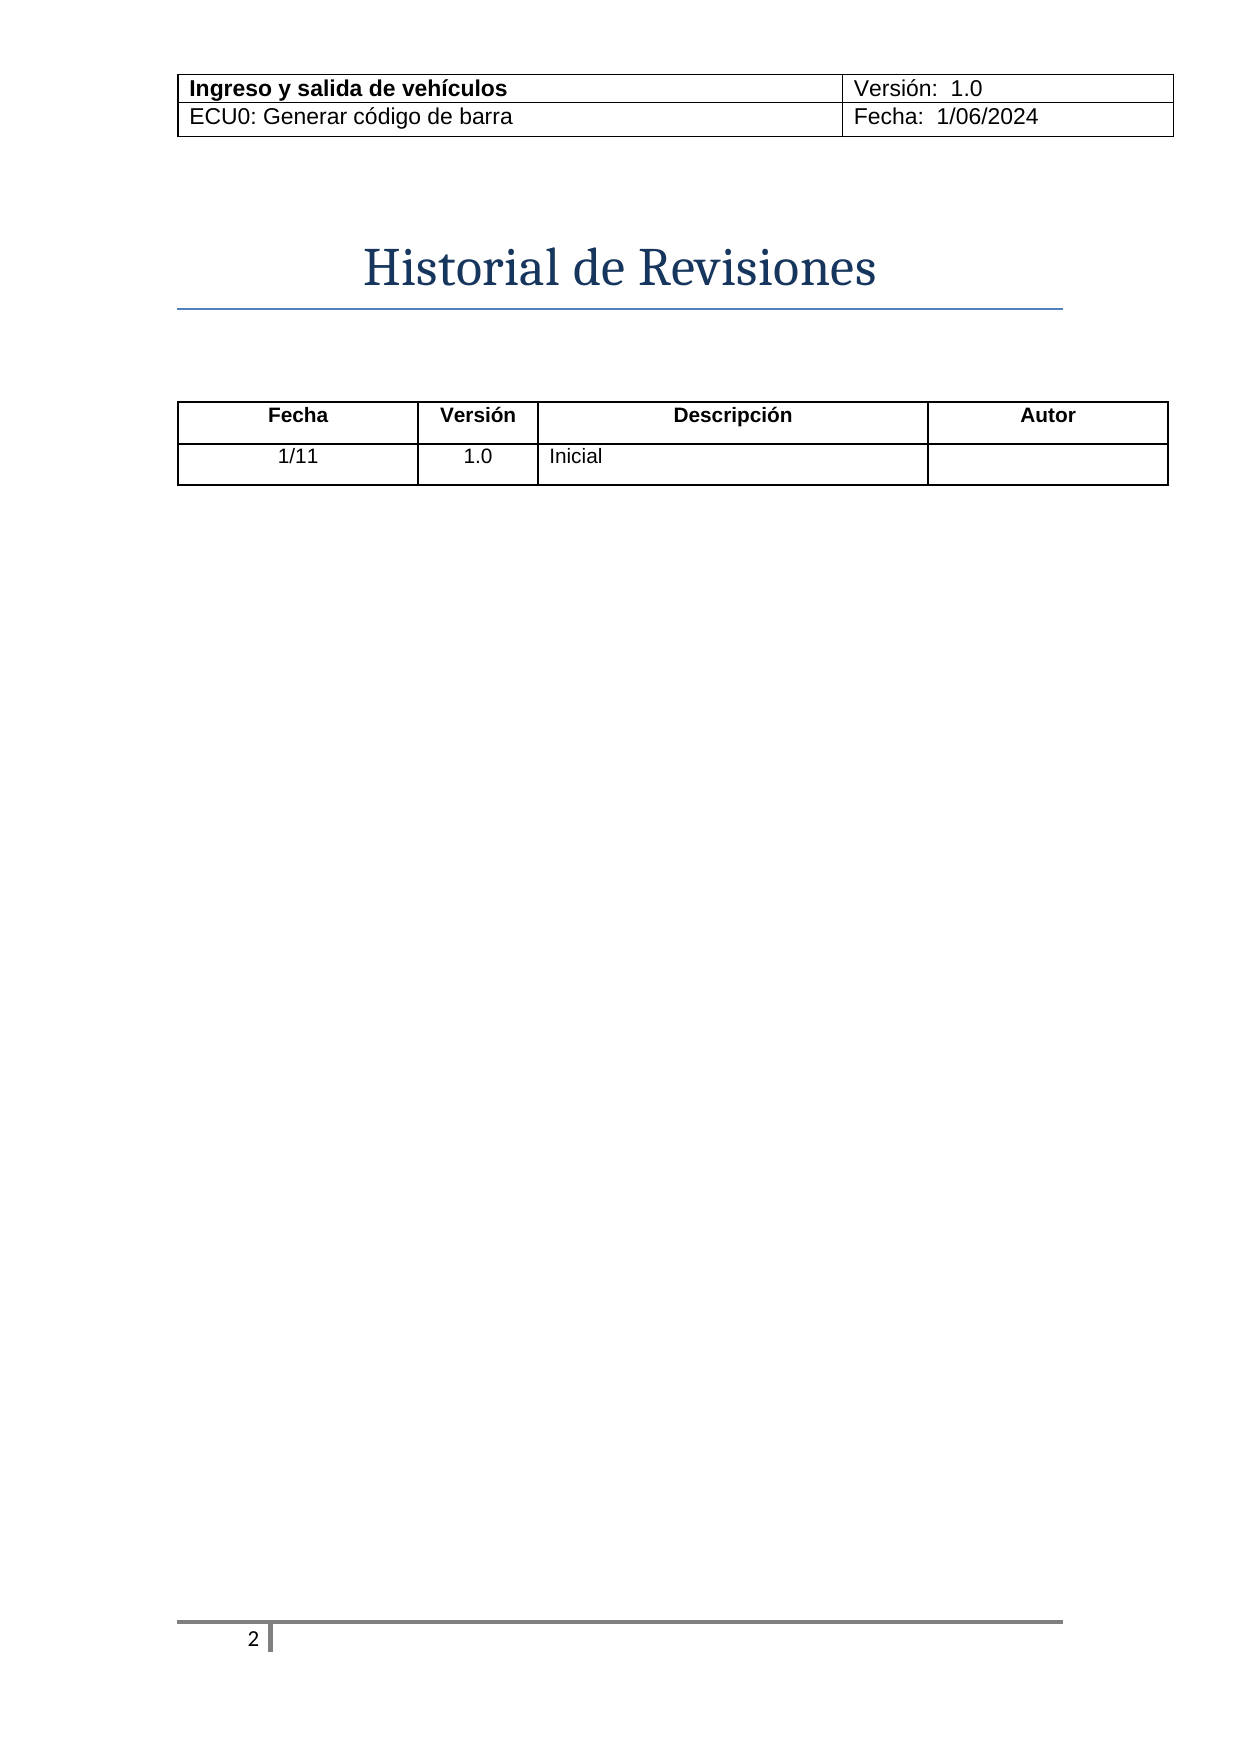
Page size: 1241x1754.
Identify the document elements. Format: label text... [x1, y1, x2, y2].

table_cell 1.0 [419, 445, 537, 484]
table_header Fecha [179, 403, 417, 443]
table_cell [929, 445, 1167, 484]
table_header Autor [929, 403, 1167, 443]
table_header Descripción [539, 403, 927, 443]
table_cell 1/11 [179, 445, 417, 484]
title Historial de Revisiones [177, 237, 1063, 308]
table_cell Inicial [539, 445, 927, 484]
table_header Versión [419, 403, 537, 443]
